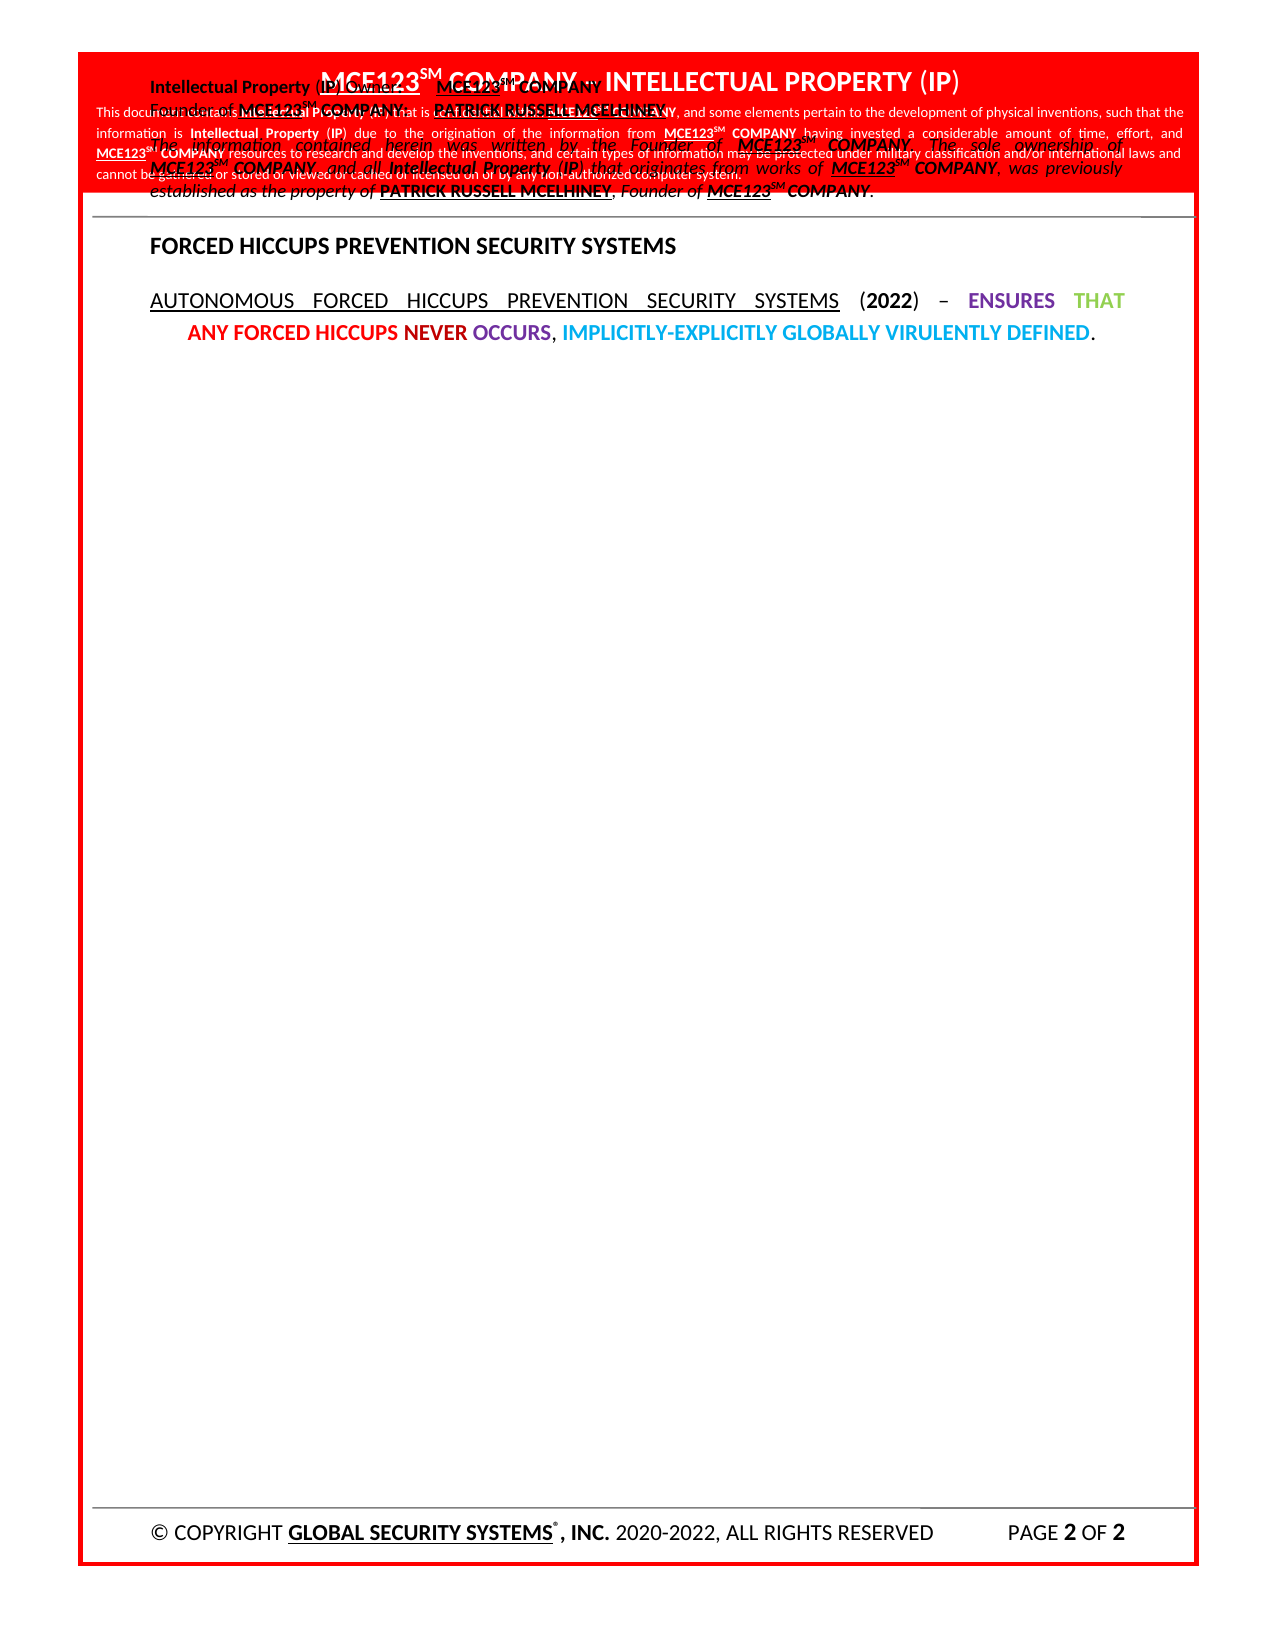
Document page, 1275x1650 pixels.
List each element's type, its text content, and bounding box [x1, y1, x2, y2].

text FORCED HICCUPS PREVENTION SECURITY SYSTEMS [150, 230, 1125, 261]
text AUTONOMOUS FORCED HICCUPS PREVENTION SECURITY SYSTEMS (2022) – ENSURES THAT ANY FORCED HICCUPS NEVER OCCURS, IMPLICITLY-EXPLICITLY GLOBALLY VIRULENTLY DEFINED. [150, 286, 1125, 346]
